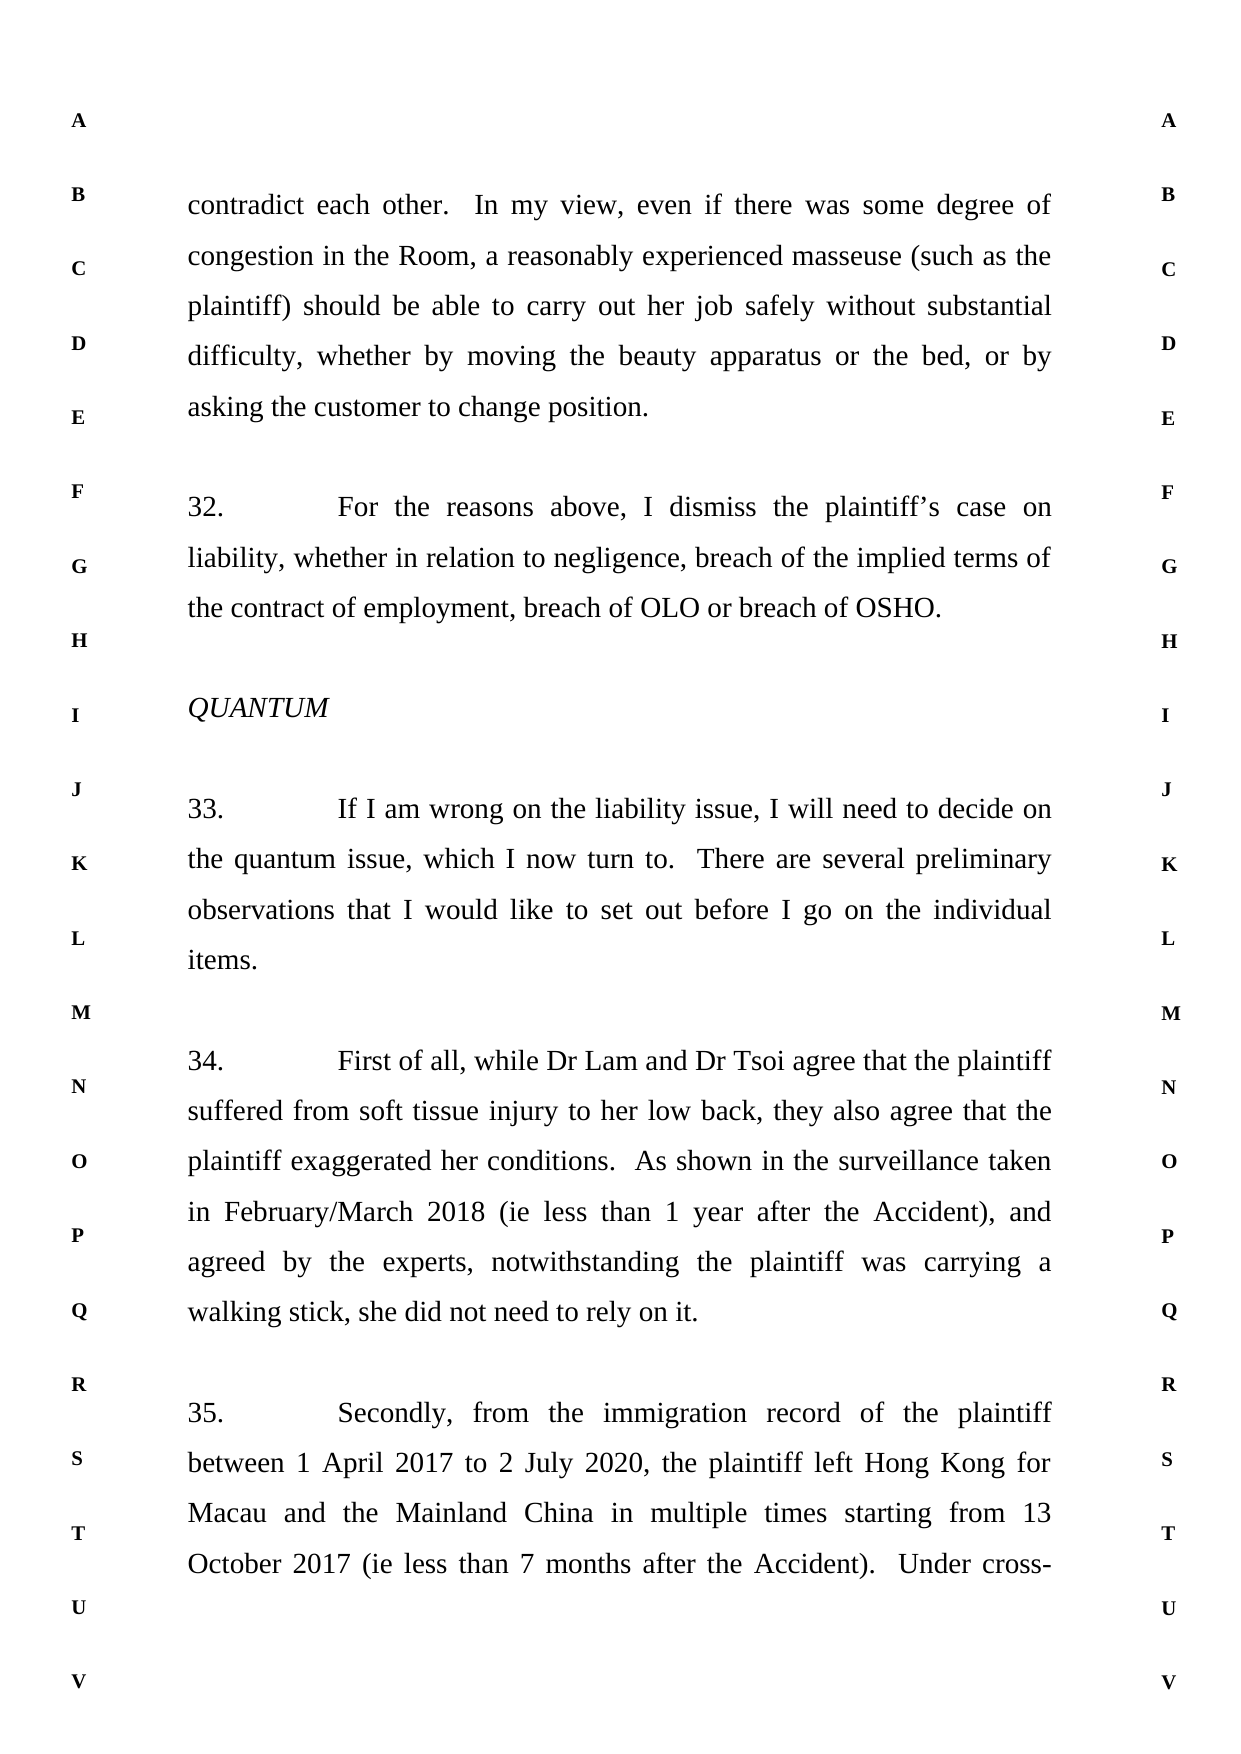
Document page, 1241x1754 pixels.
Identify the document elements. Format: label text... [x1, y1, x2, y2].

list If I am wrong on the liability issue, I will need to decide on the quantum issue, which I now turn to. There are several preliminary observations that I would like to set out before I go on the individual items. [187, 791, 1053, 976]
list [187, 1395, 1053, 1579]
list QUANTUM [187, 691, 1053, 724]
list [187, 187, 1053, 422]
list For the reasons above, I dismiss the plaintiff’s case on liability, whether in relation to negligence, breach of the implied terms of the contract of employment, breach of OLO or breach of OSHO. [187, 489, 1053, 623]
list First of all, while Dr Lam and Dr Tsoi agree that the plaintiff suffered from soft tissue injury to her low back, they also agree that the plaintiff exaggerated her conditions. As shown in the surveillance taken in February/March 2018 (ie less than 1 year after the Accident), and agreed by the experts, notwithstanding the plaintiff was carrying a walking stick, she did not need to rely on it. [187, 1043, 1053, 1328]
